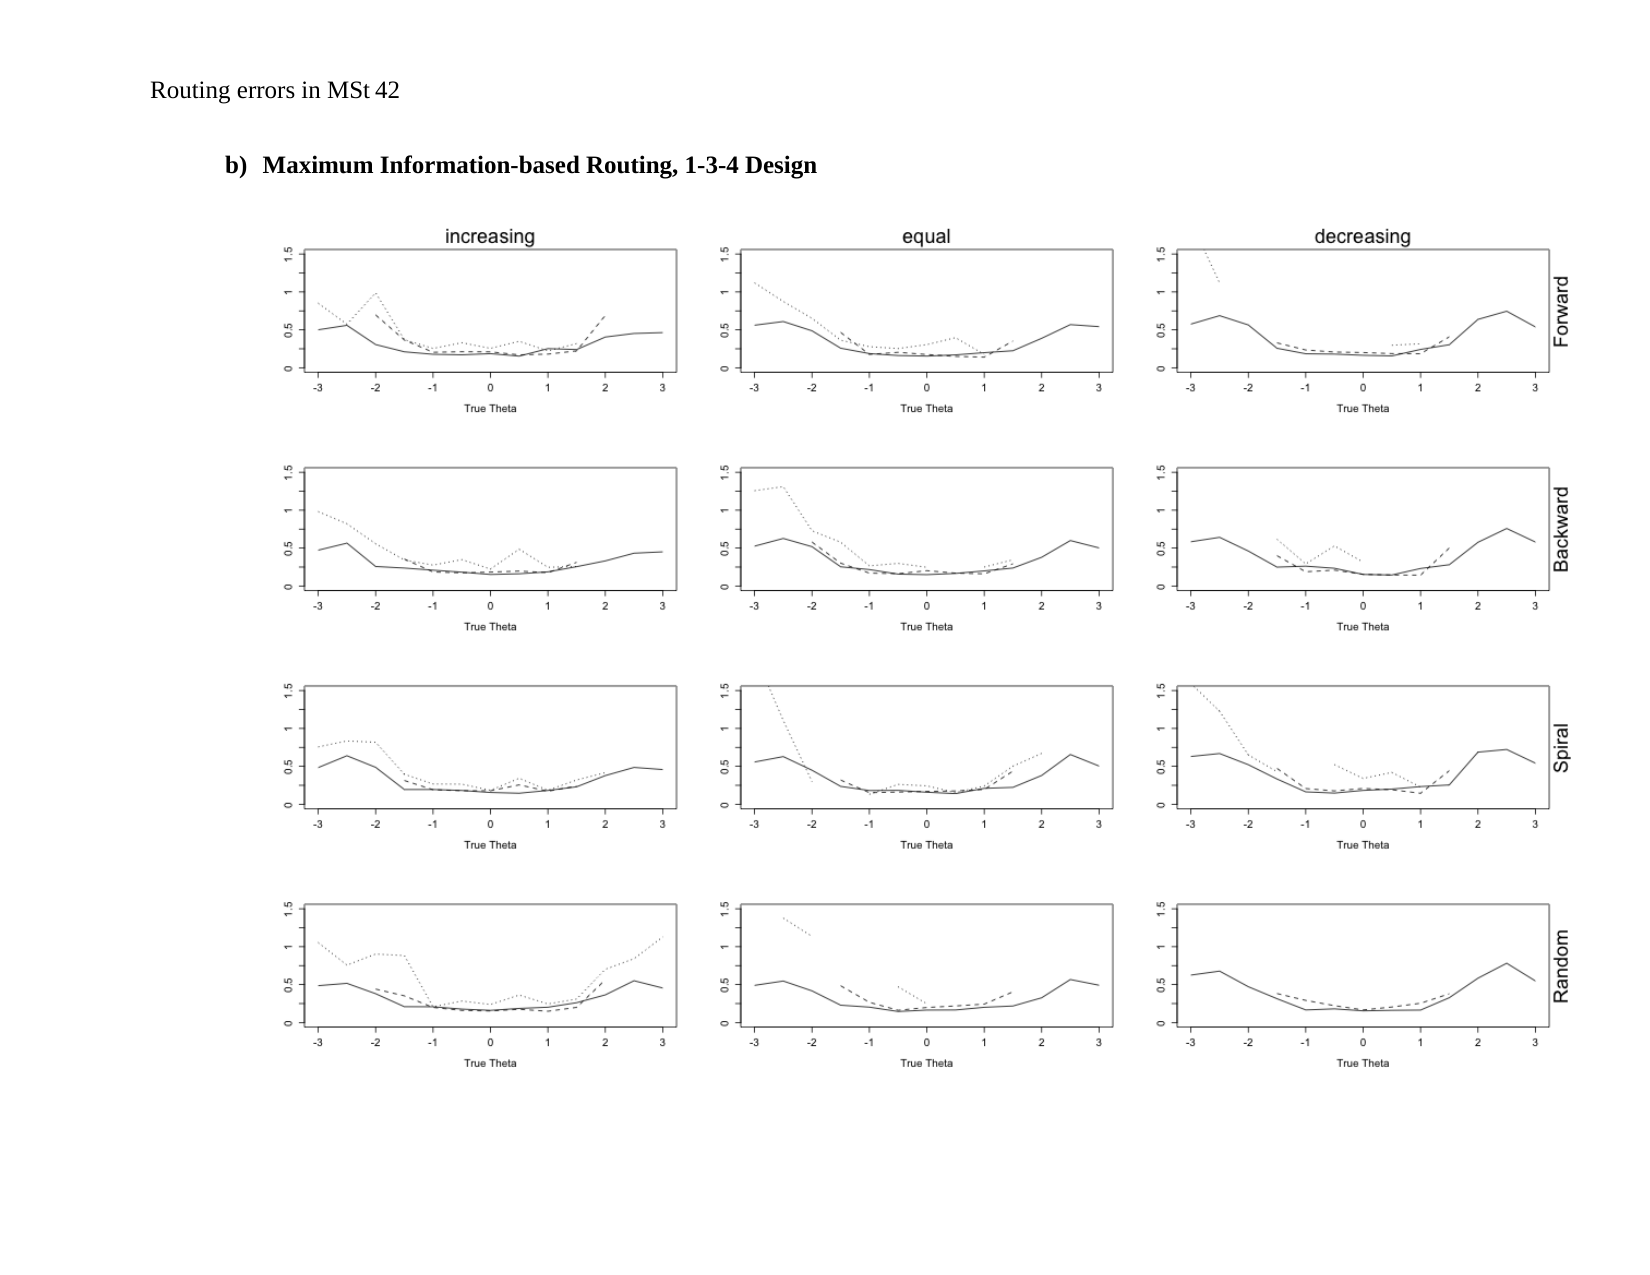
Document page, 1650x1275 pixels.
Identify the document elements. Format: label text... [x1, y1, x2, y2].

list Maximum Information-based Routing, 1-3-4 Design [225, 150, 1500, 179]
picture [262, 207, 1571, 1080]
